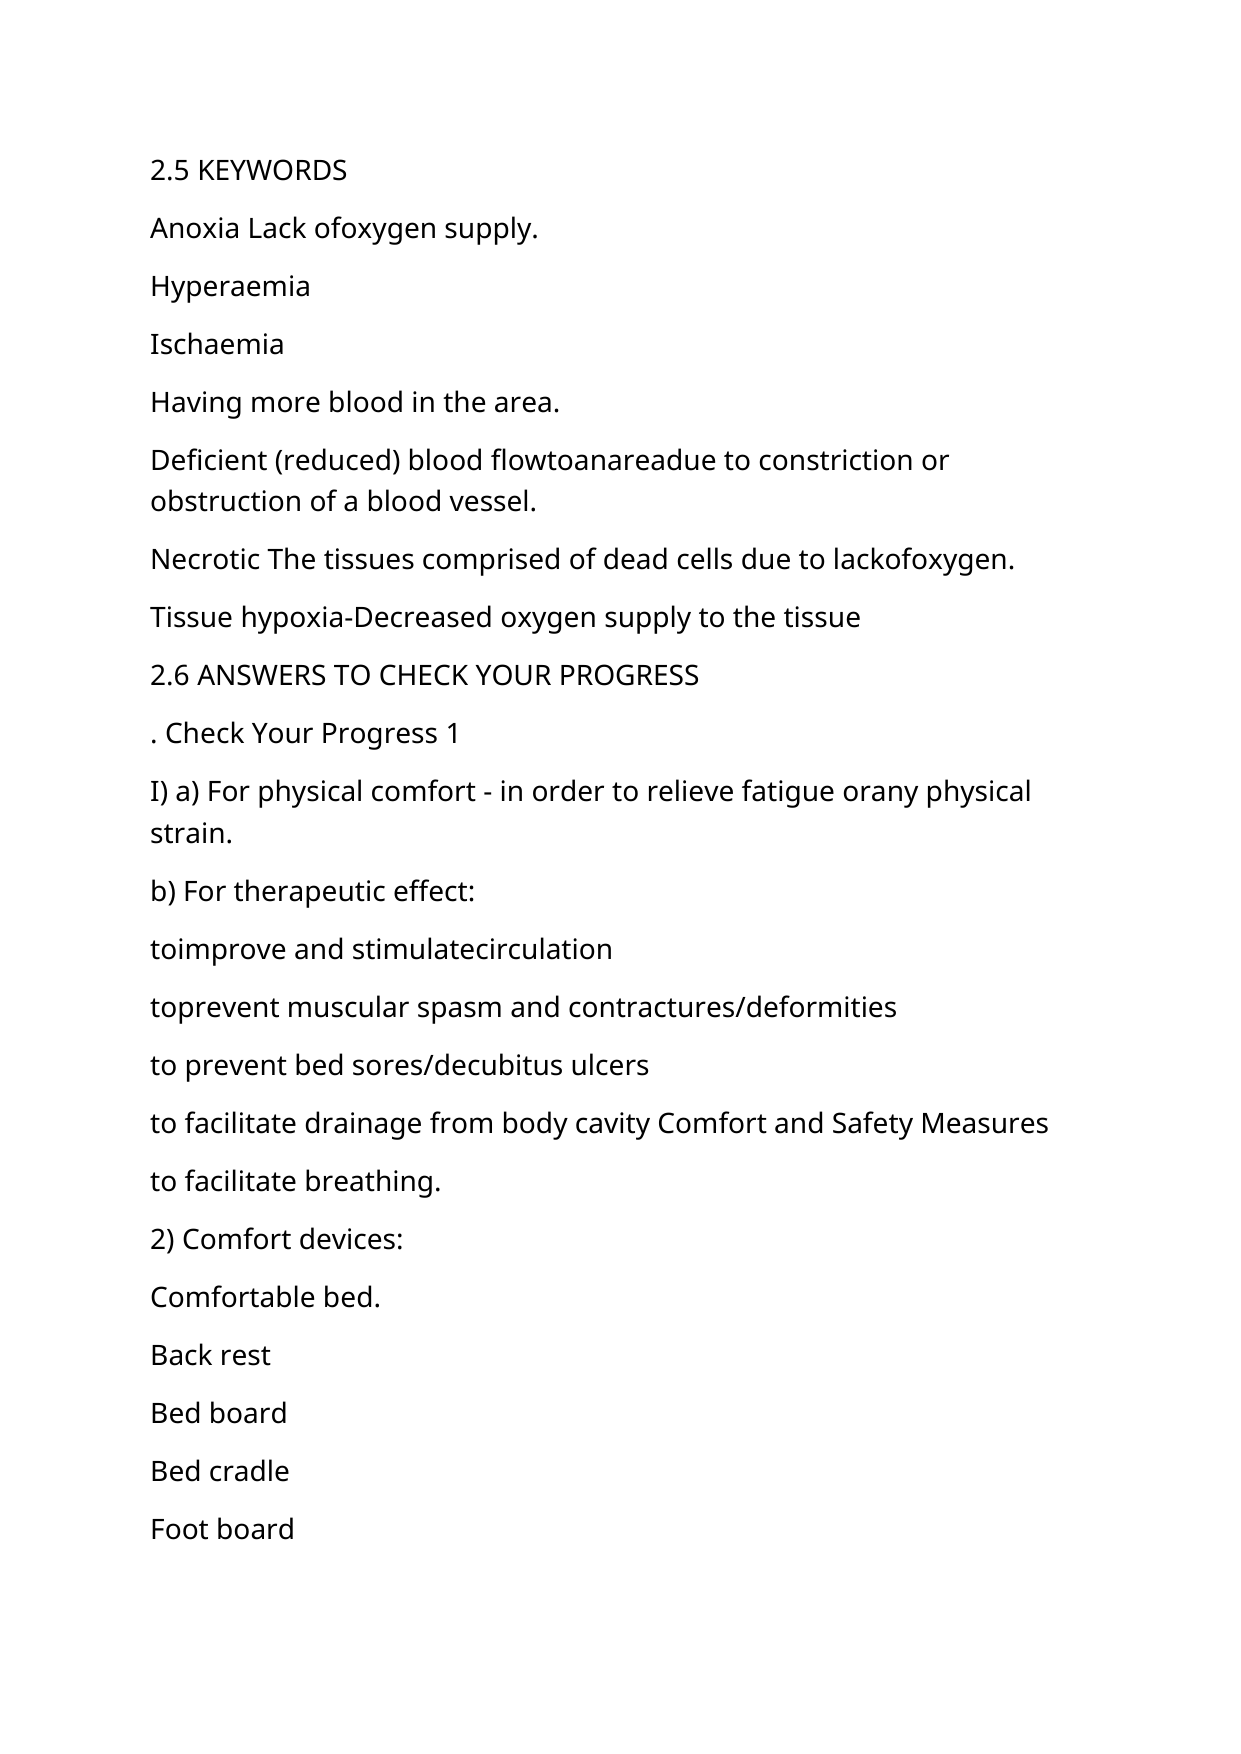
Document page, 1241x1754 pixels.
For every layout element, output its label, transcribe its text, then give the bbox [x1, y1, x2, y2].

text Foot board [150, 1509, 1090, 1547]
text Bed cradle [150, 1451, 1090, 1489]
text Deficient (reduced) blood flowtoanareadue to constriction or obstruction of a blood vessel. [150, 440, 1090, 520]
text Bed board [150, 1393, 1090, 1431]
text b) For therapeutic effect: [150, 871, 1090, 909]
text 2.5 KEYWORDS [150, 150, 1090, 188]
text Tissue hypoxia-Decreased oxygen supply to the tissue [150, 597, 1090, 636]
text Ischaemia [150, 324, 1090, 362]
text toimprove and stimulatecirculation [150, 929, 1090, 967]
text Comfortable bed. [150, 1277, 1090, 1315]
text Hyperaemia [150, 266, 1090, 304]
text to facilitate drainage from body cavity Comfort and Safety Measures [150, 1103, 1090, 1141]
text 2.6 ANSWERS TO CHECK YOUR PROGRESS [150, 656, 1090, 694]
text 2) Comfort devices: [150, 1219, 1090, 1257]
text . Check Your Progress 1 [150, 713, 1090, 752]
text to prevent bed sores/decubitus ulcers [150, 1045, 1090, 1083]
text Having more blood in the area. [150, 382, 1090, 420]
text Necrotic The tissues comprised of dead cells due to lackofoxygen. [150, 539, 1090, 578]
text Anoxia Lack ofoxygen supply. [150, 208, 1090, 246]
text to facilitate breathing. [150, 1161, 1090, 1199]
text toprevent muscular spasm and contractures/deformities [150, 987, 1090, 1025]
text Back rest [150, 1335, 1090, 1373]
text I) a) For physical comfort - in order to relieve fatigue orany physical strain. [150, 772, 1090, 851]
